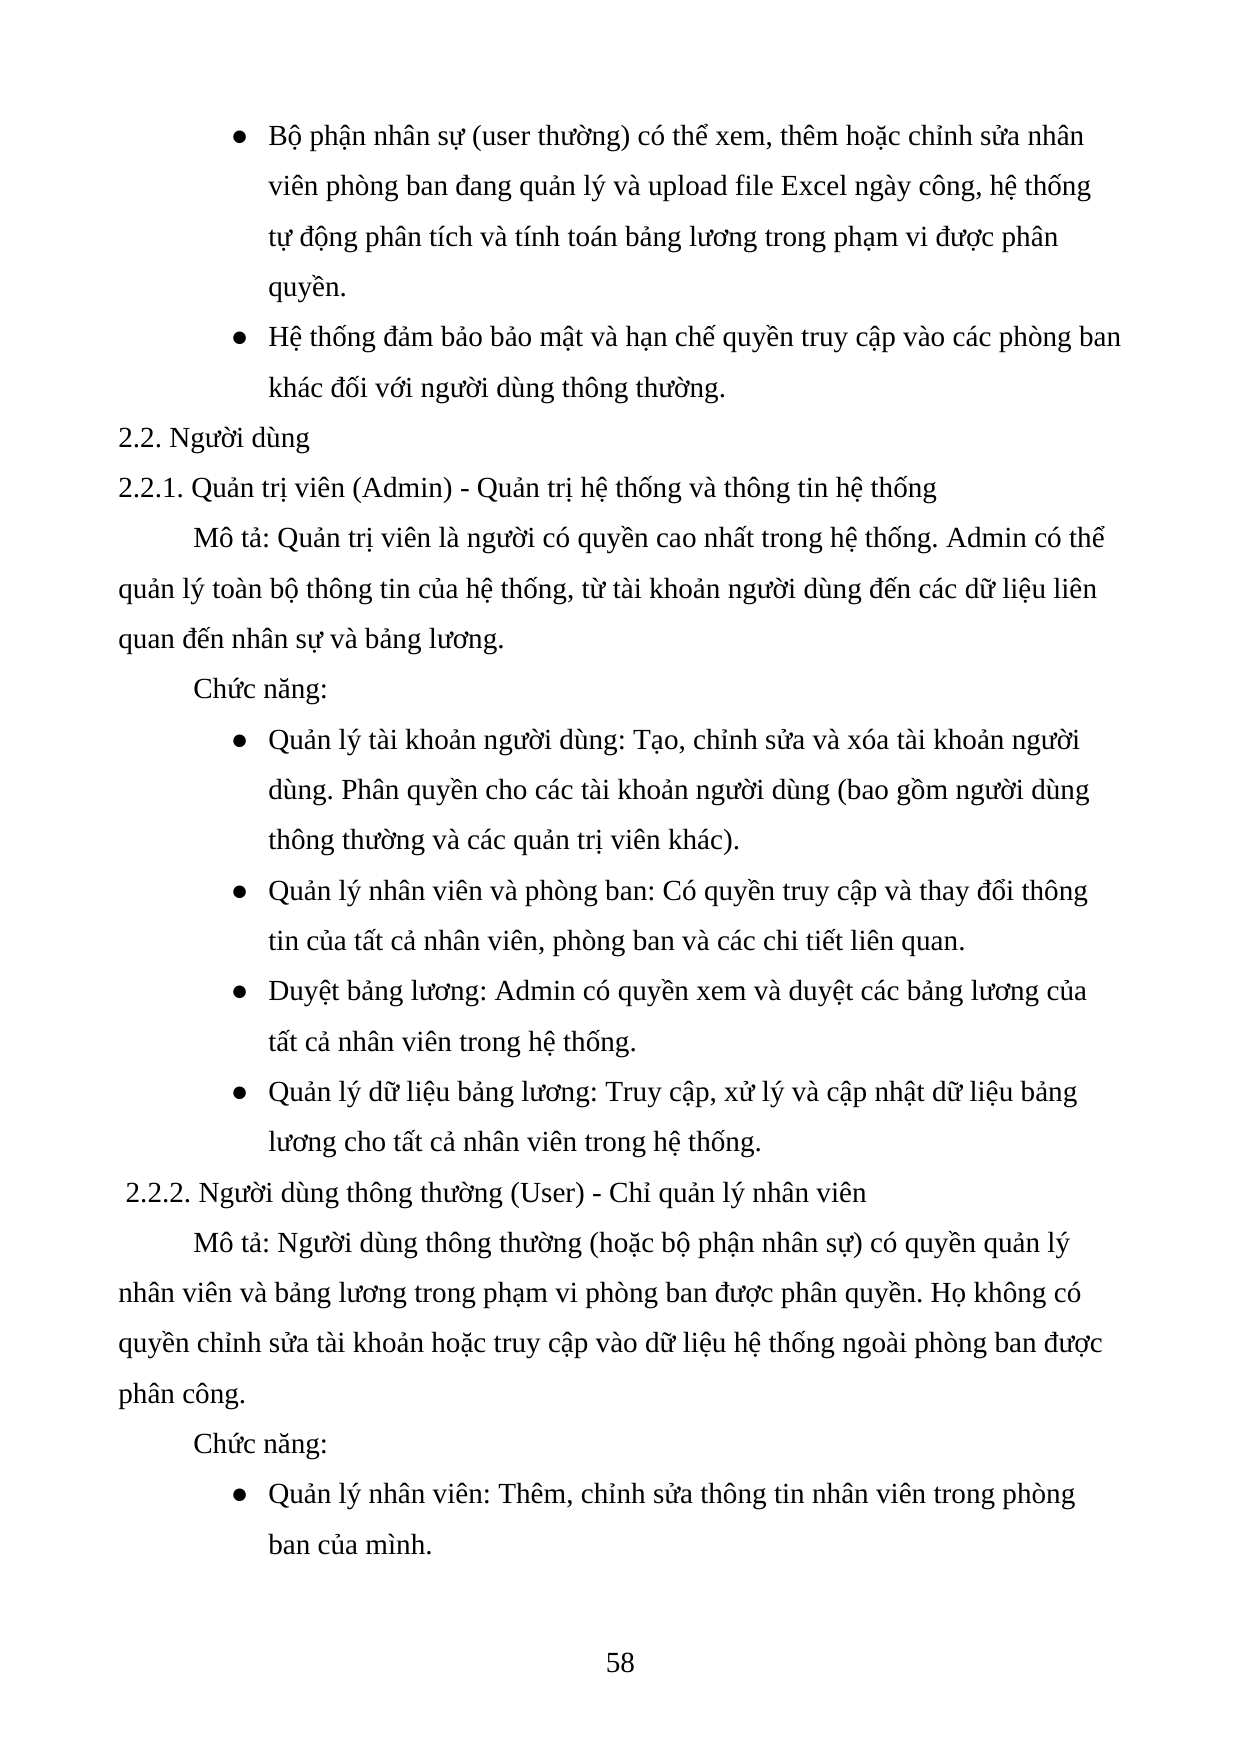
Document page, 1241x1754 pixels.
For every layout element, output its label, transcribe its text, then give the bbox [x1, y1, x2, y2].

subtitle 2.2.1. Quản trị viên (Admin) - Quản trị hệ thống và thông tin hệ thống [118, 470, 1122, 504]
subtitle 2.2. Người dùng [118, 420, 1122, 453]
list Quản lý nhân viên: Thêm, chỉnh sửa thông tin nhân viên trong phòng ban của mình. [231, 1477, 1122, 1560]
list Quản lý nhân viên và phòng ban: Có quyền truy cập và thay đổi thông tin của tất cả nhân viên, phòng ban và các chi tiết liên quan. [231, 873, 1122, 957]
list Hệ thống đảm bảo bảo mật và hạn chế quyền truy cập vào các phòng ban khác đối với người dùng thông thường. [231, 319, 1122, 403]
list Duyệt bảng lương: Admin có quyền xem và duyệt các bảng lương của tất cả nhân viên trong hệ thống. [231, 973, 1122, 1057]
list Quản lý dữ liệu bảng lương: Truy cập, xử lý và cập nhật dữ liệu bảng lương cho tất cả nhân viên trong hệ thống. [231, 1074, 1122, 1158]
list Quản lý tài khoản người dùng: Tạo, chỉnh sửa và xóa tài khoản người dùng. Phân quyền cho các tài khoản người dùng (bao gồm người dùng thông thường và các quản trị viên khác). [231, 722, 1122, 856]
list Bộ phận nhân sự (user thường) có thể xem, thêm hoặc chỉnh sửa nhân viên phòng ban đang quản lý và upload file Excel ngày công, hệ thống tự động phân tích và tính toán bảng lương trong phạm vi được phân quyền. [231, 118, 1122, 303]
text 2.2.2. Người dùng thông thường (User) - Chỉ quản lý nhân viên [118, 1175, 1122, 1208]
text Mô tả: Quản trị viên là người có quyền cao nhất trong hệ thống. Admin có thể quản lý toàn bộ thông tin của hệ thống, từ tài khoản người dùng đến các dữ liệu liên quan đến nhân sự và bảng lương. [118, 521, 1122, 655]
text Mô tả: Người dùng thông thường (hoặc bộ phận nhân sự) có quyền quản lý nhân viên và bảng lương trong phạm vi phòng ban được phân quyền. Họ không có quyền chỉnh sửa tài khoản hoặc truy cập vào dữ liệu hệ thống ngoài phòng ban được phân công. [118, 1225, 1122, 1409]
text Chức năng: [193, 1426, 1122, 1460]
text Chức năng: [193, 672, 1122, 705]
